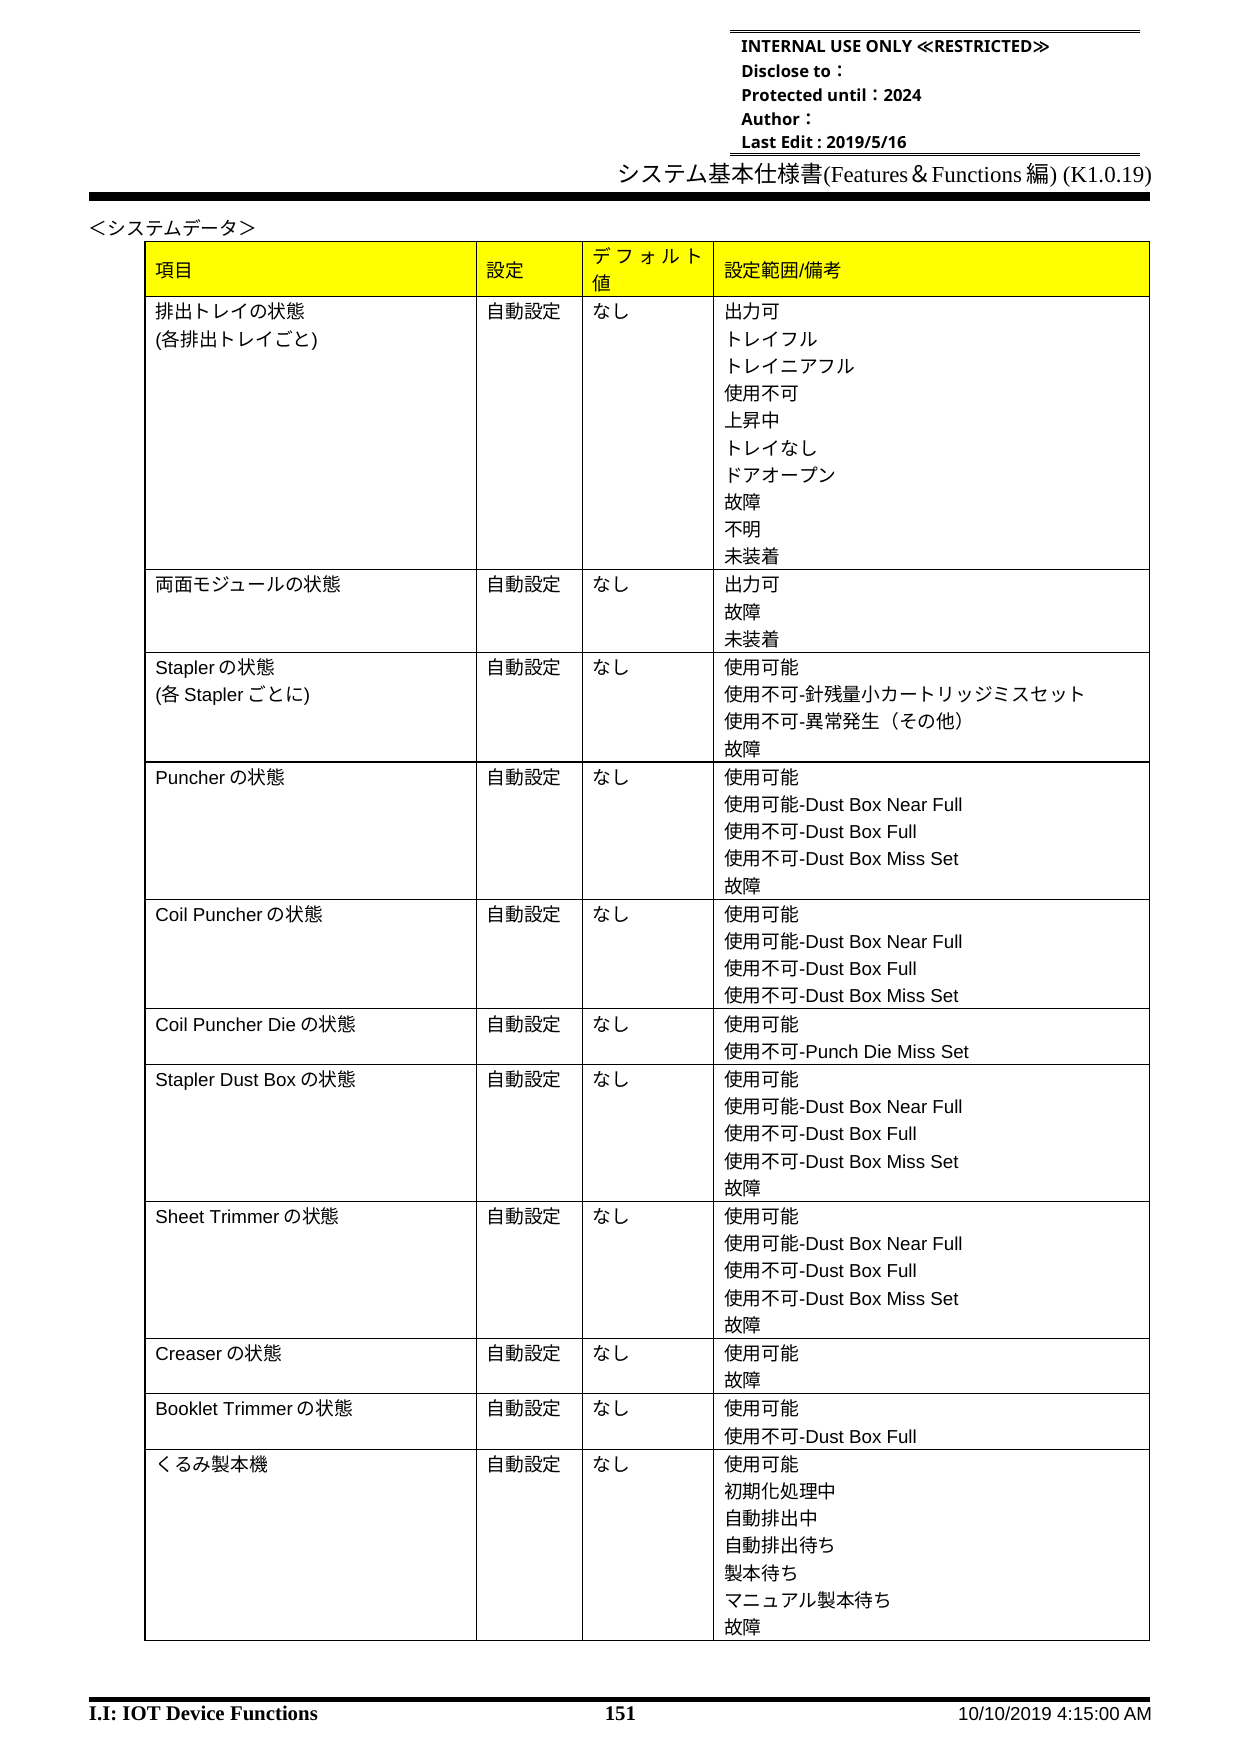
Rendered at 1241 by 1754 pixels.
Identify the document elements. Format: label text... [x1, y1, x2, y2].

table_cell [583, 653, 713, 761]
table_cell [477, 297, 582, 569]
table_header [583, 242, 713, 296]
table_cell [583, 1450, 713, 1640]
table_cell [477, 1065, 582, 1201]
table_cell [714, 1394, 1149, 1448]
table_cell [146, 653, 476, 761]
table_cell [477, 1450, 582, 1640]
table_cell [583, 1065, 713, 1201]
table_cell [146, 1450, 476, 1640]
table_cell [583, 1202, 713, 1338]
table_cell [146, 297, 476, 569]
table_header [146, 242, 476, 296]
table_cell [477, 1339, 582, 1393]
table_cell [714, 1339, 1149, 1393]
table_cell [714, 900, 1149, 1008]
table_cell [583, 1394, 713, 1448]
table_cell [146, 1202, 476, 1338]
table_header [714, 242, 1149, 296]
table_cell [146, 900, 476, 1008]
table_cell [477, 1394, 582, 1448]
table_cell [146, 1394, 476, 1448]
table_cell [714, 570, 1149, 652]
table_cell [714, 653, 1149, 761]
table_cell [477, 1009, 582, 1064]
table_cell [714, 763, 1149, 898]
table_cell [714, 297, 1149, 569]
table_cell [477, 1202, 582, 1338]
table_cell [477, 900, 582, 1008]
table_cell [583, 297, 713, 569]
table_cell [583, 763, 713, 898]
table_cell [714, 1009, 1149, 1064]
text ＜システムデータ＞ [89, 213, 1150, 241]
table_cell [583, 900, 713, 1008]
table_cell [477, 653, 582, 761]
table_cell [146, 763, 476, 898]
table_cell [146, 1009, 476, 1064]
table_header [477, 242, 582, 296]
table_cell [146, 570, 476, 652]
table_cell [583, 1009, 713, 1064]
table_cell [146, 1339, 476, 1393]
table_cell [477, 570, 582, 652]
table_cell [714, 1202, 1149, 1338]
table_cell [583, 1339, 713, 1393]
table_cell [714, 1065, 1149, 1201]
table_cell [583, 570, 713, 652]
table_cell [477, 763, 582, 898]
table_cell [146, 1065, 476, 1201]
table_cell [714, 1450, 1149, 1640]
